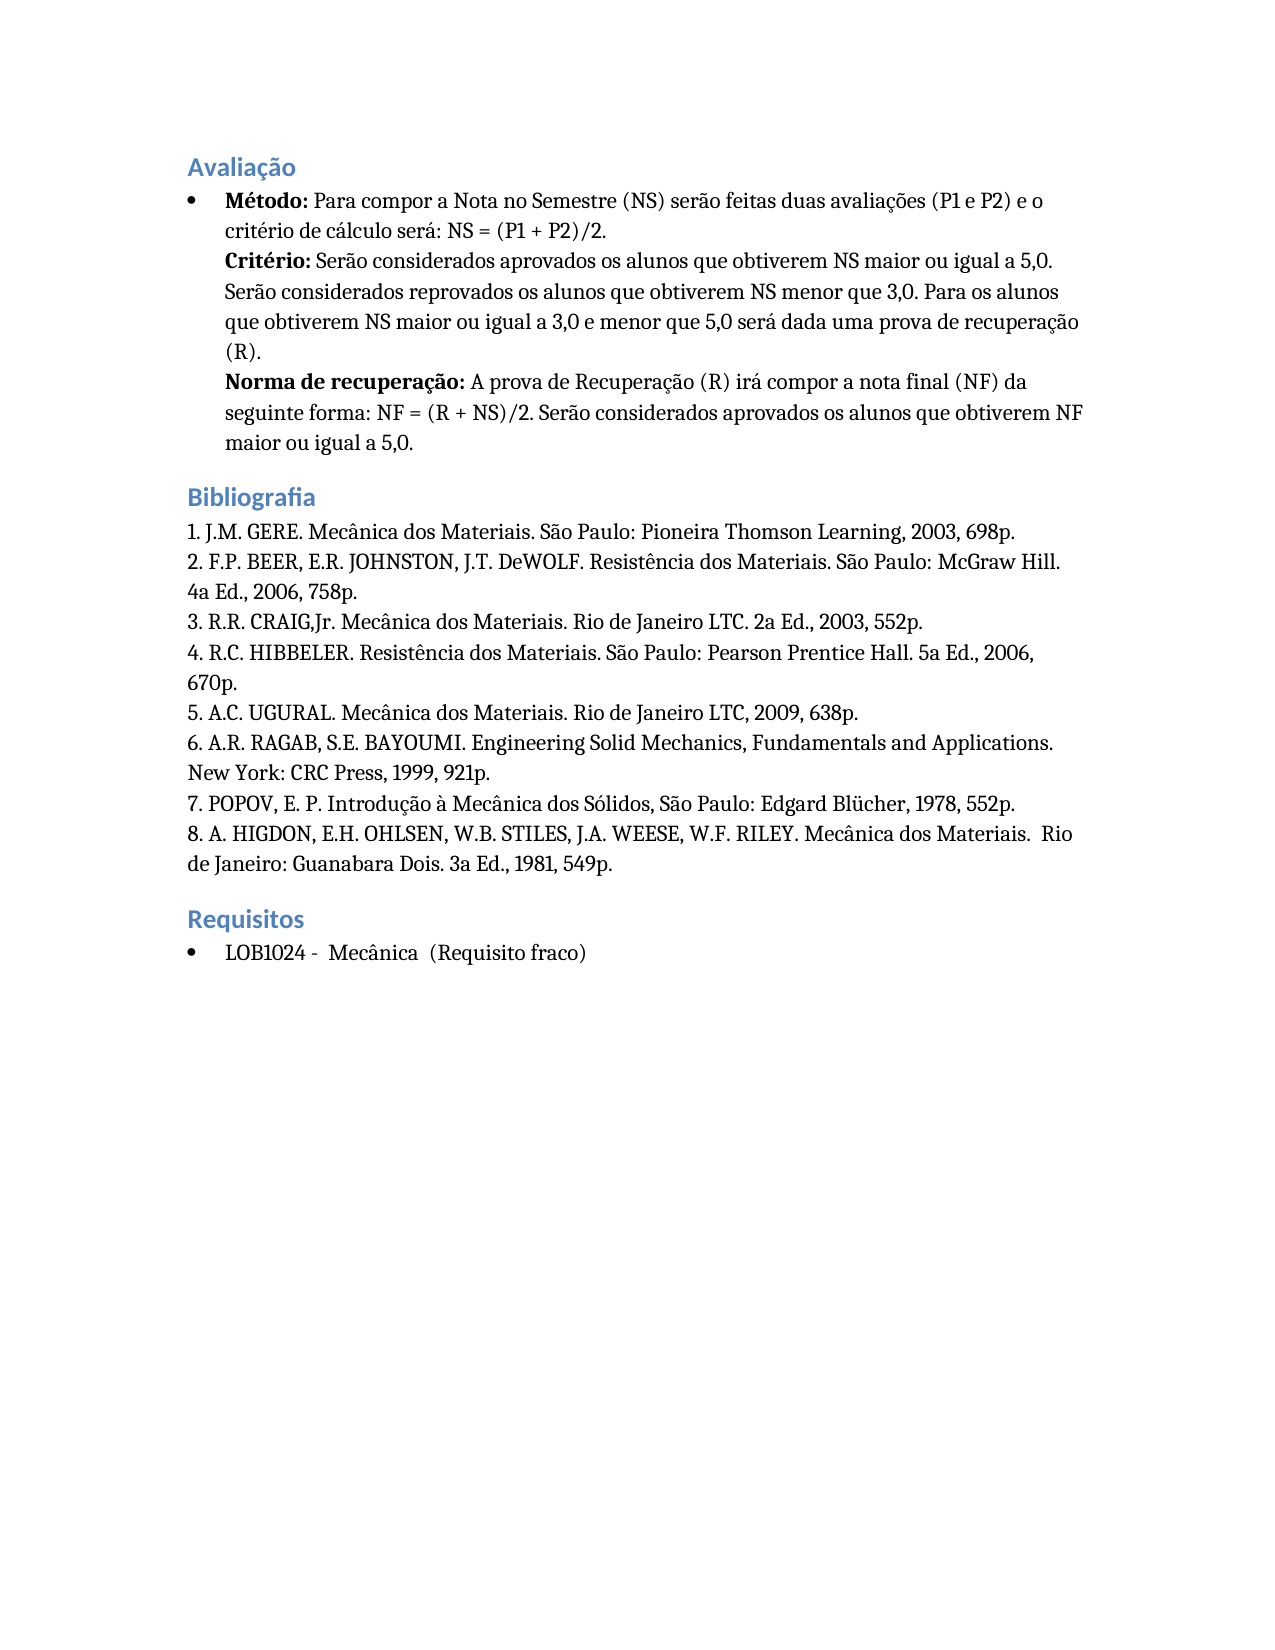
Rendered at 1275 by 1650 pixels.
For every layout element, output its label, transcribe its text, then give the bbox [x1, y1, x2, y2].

list Método: Para compor a Nota no Semestre (NS) serão feitas duas avaliações (P1 e P2) e o critério de cálculo será: NS = (P1 + P2)/2. Critério: Serão considerados aprovados os alunos que obtiverem NS maior ou igual a 5,0. Serão considerados reprovados os alunos que obtiverem NS menor que 3,0. Para os alunos que obtiverem NS maior ou igual a 3,0 e menor que 5,0 será dada uma prova de recuperação (R). Norma de recuperação: A prova de Recuperação (R) irá compor a nota final (NF) da seguinte forma: NF = (R + NS)/2. Serão considerados aprovados os alunos que obtiverem NF maior ou igual a 5,0. [187, 188, 1087, 456]
subtitle Avaliação [187, 150, 1087, 183]
subtitle Bibliografia [187, 481, 1087, 514]
subtitle Requisitos [187, 902, 1087, 935]
text 1. J.M. GERE. Mecânica dos Materiais. São Paulo: Pioneira Thomson Learning, 2003, 698p. 2. F.P. BEER, E.R. JOHNSTON, J.T. DeWOLF. Resistência dos Materiais. São Paulo: McGraw Hill. 4a Ed., 2006, 758p. 3. R.R. CRAIG,Jr. Mecânica dos Materiais. Rio de Janeiro LTC. 2a Ed., 2003, 552p. 4. R.C. HIBBELER. Resistência dos Materiais. São Paulo: Pearson Prentice Hall. 5a Ed., 2006, 670p. 5. A.C. UGURAL. Mecânica dos Materiais. Rio de Janeiro LTC, 2009, 638p. 6. A.R. RAGAB, S.E. BAYOUMI. Engineering Solid Mechanics, Fundamentals and Applications. New York: CRC Press, 1999, 921p. 7. POPOV, E. P. Introdução à Mecânica dos Sólidos, São Paulo: Edgard Blücher, 1978, 552p. 8. A. HIGDON, E.H. OHLSEN, W.B. STILES, J.A. WEESE, W.F. RILEY. Mecânica dos Materiais. Rio de Janeiro: Guanabara Dois. 3a Ed., 1981, 549p. [187, 518, 1087, 877]
list LOB1024 - Mecânica (Requisito fraco) [187, 940, 1087, 996]
